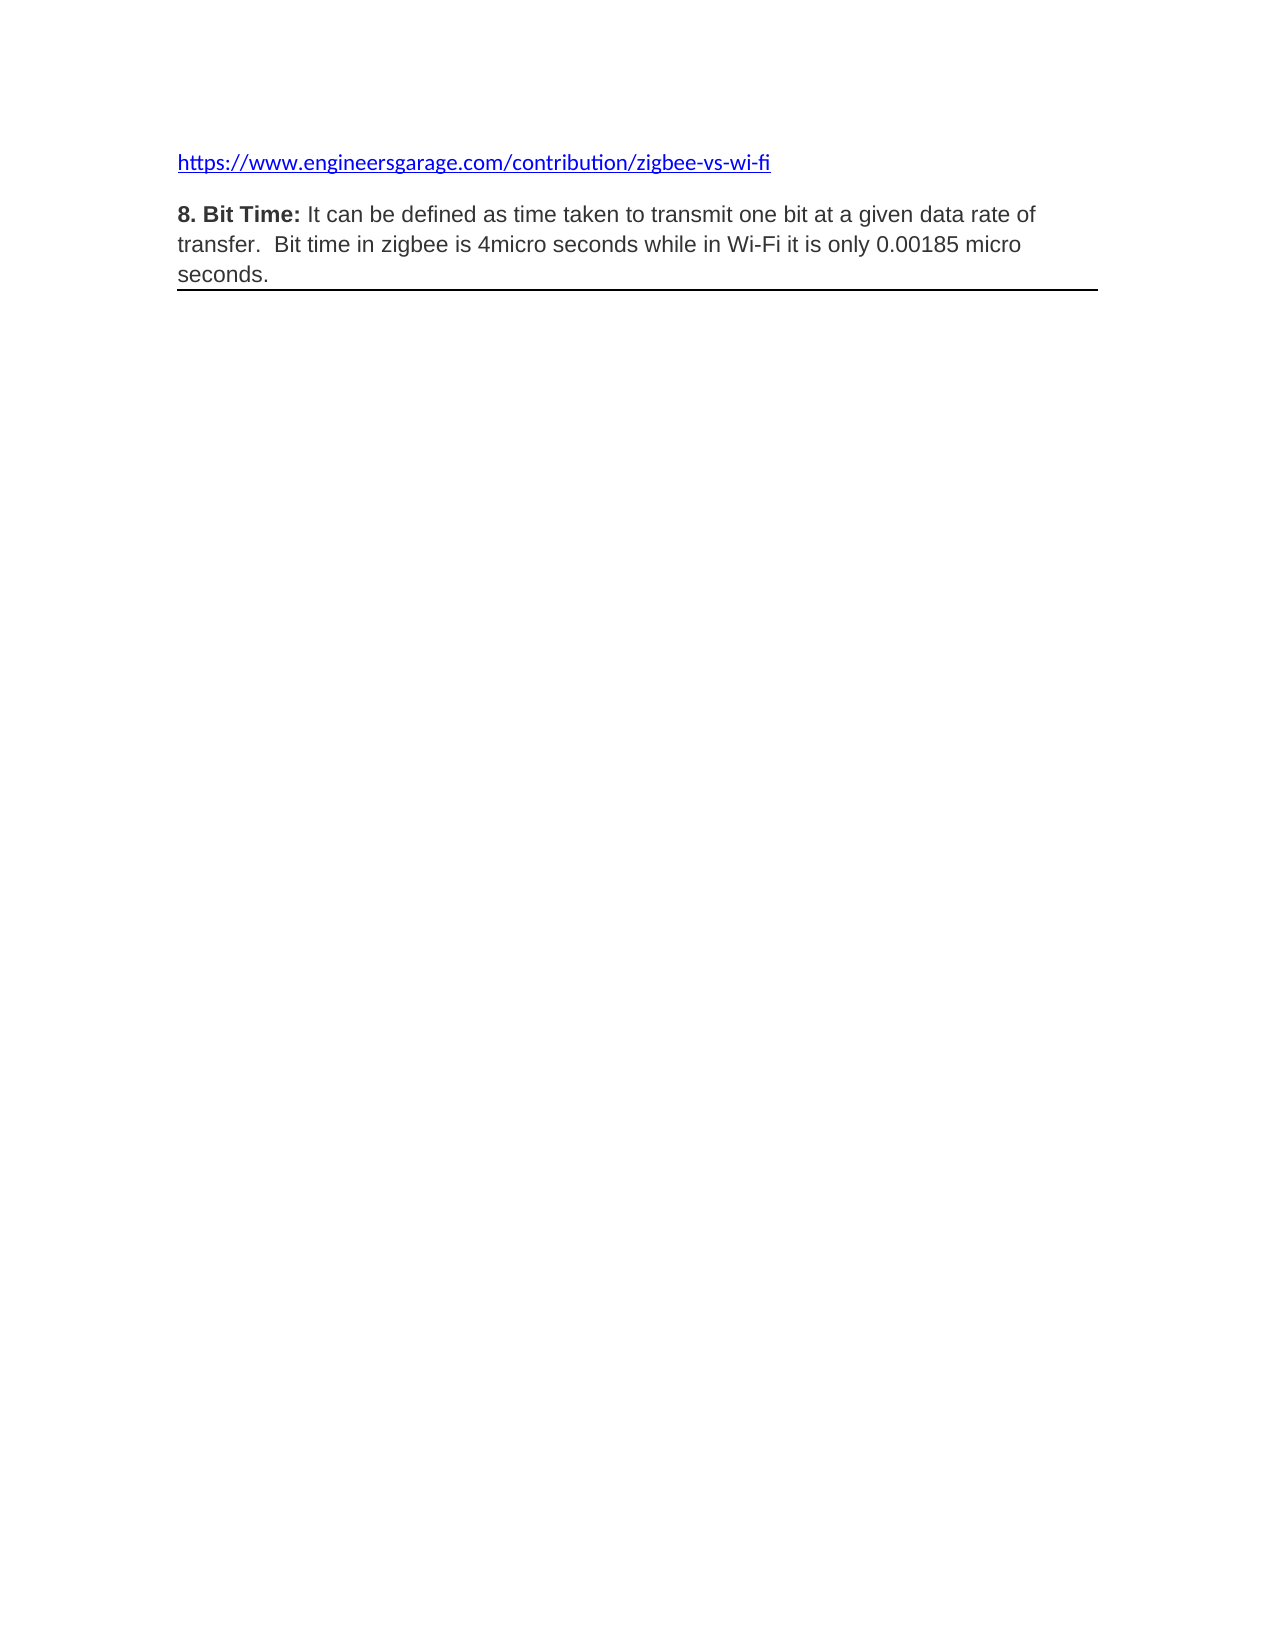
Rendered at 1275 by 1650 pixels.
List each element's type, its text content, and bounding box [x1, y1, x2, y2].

text https://www.engineersgarage.com/contribution/zigbee-vs-wi-fi [177, 148, 1098, 176]
text 8. Bit Time: It can be defined as time taken to transmit one bit at a given data rate of transfer. Bit time in zigbee is 4micro seconds while in Wi-Fi it is only 0.00185 micro seconds. [177, 201, 1098, 289]
